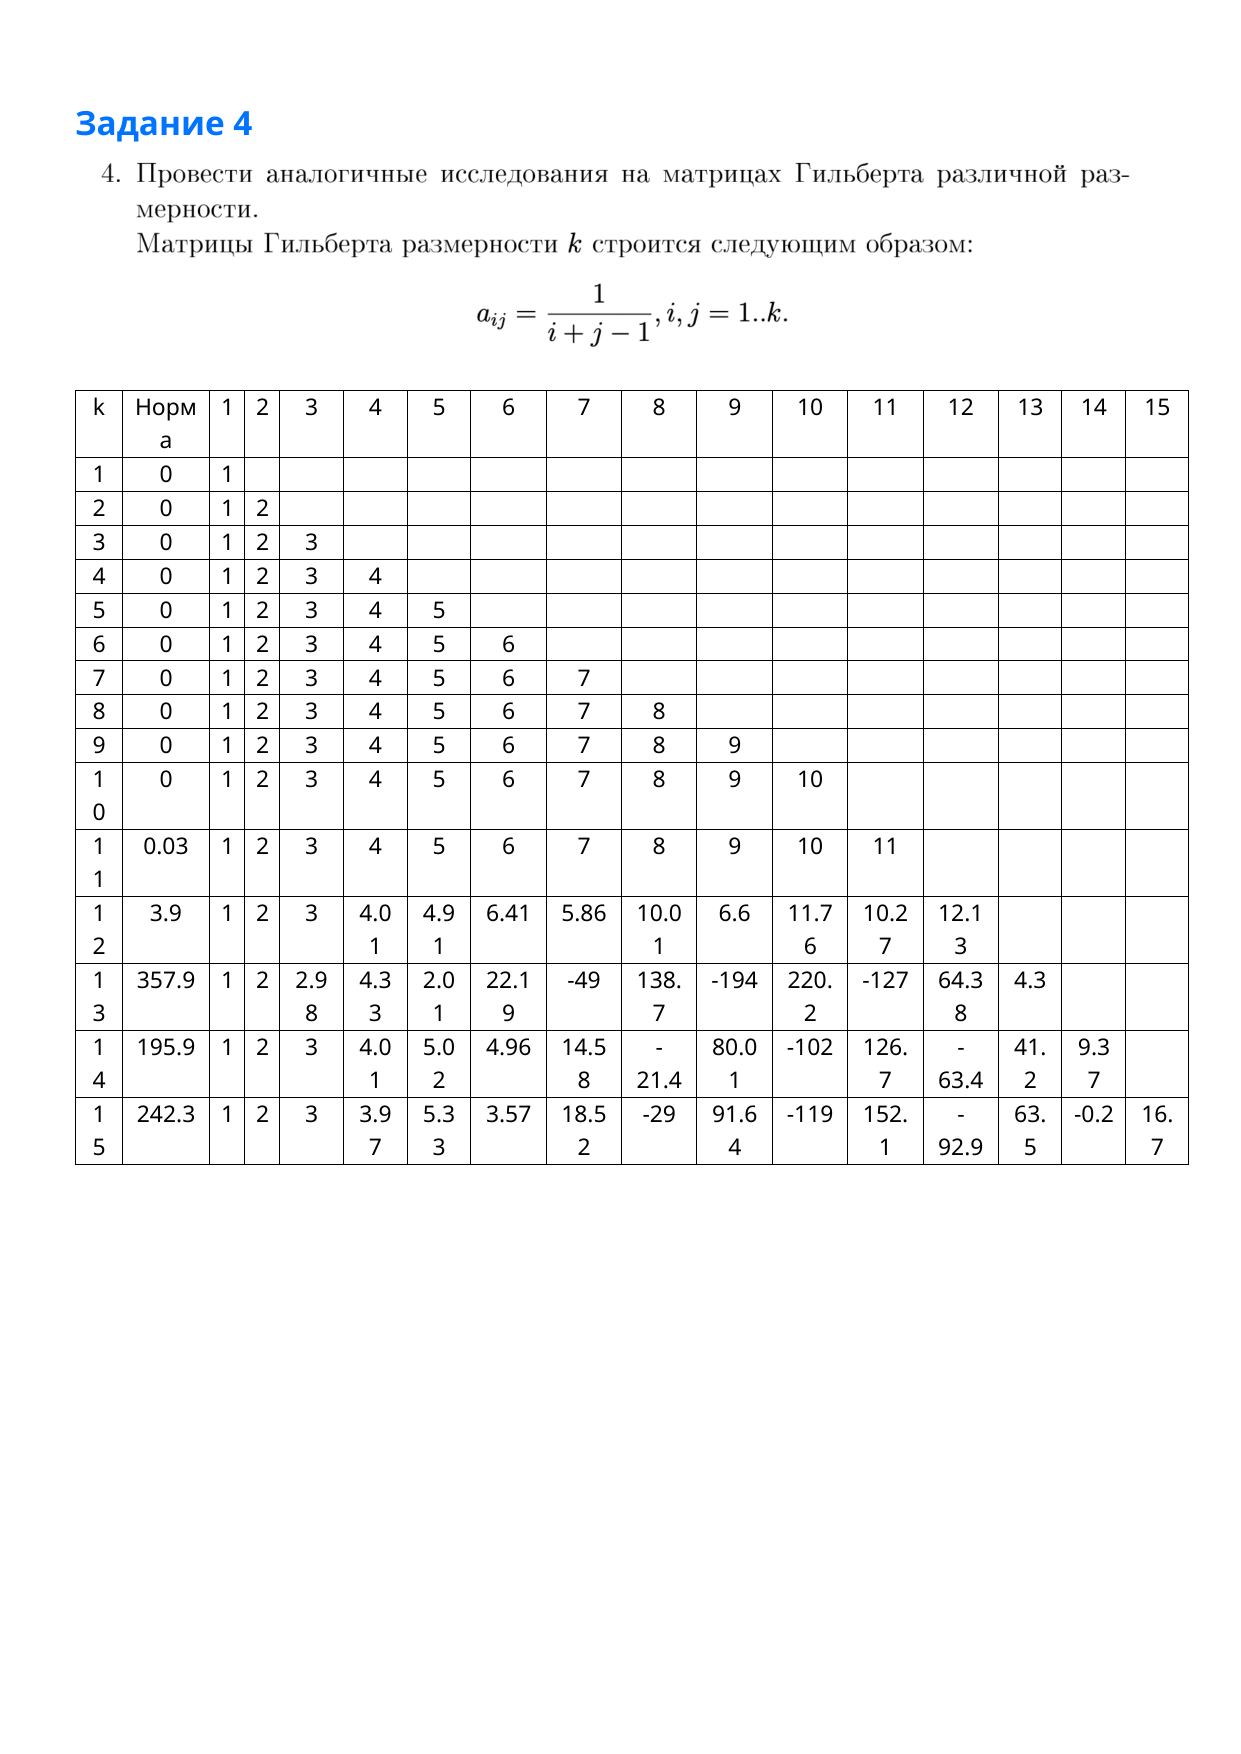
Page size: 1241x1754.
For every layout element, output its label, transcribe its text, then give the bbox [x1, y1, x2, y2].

table_cell -21.4 [622, 1031, 696, 1097]
table_cell [408, 526, 470, 559]
table_cell [697, 458, 772, 491]
table_cell 4 [344, 628, 407, 660]
table_cell 220.2 [773, 964, 847, 1030]
table_cell 4.96 [471, 1031, 546, 1097]
table_cell [773, 729, 847, 762]
table_cell [848, 526, 923, 559]
table_cell 3 [280, 560, 343, 593]
table_cell [280, 492, 343, 525]
table_cell 14 [76, 1031, 122, 1097]
table_cell [622, 526, 696, 559]
table_cell [924, 695, 998, 728]
table_header 7 [547, 391, 621, 457]
table_cell 1 [210, 695, 244, 728]
table_cell [924, 526, 998, 559]
table_cell 4 [344, 560, 407, 593]
table_cell 9 [76, 729, 122, 762]
table_cell 10 [773, 830, 847, 896]
table_cell 2 [245, 492, 279, 525]
table_cell [999, 763, 1061, 829]
table_cell 2 [245, 897, 279, 963]
table_cell 1 [210, 964, 244, 1030]
table_cell 6 [76, 628, 122, 660]
subtitle Задание 4 [75, 100, 1165, 145]
table_cell 7 [547, 661, 621, 694]
table_cell -127 [848, 964, 923, 1030]
table_cell -102 [773, 1031, 847, 1097]
table_cell [622, 661, 696, 694]
table_cell 3 [76, 526, 122, 559]
table_cell [1126, 763, 1188, 829]
table_cell [1126, 628, 1188, 660]
table_cell [773, 560, 847, 593]
table_cell [924, 729, 998, 762]
table_cell 2.01 [408, 964, 470, 1030]
table_cell 4 [344, 661, 407, 694]
table_cell [848, 560, 923, 593]
table_cell [848, 661, 923, 694]
table_cell 2 [245, 628, 279, 660]
table_cell 6.6 [697, 897, 772, 963]
table_cell 0 [123, 628, 209, 660]
table_cell [773, 661, 847, 694]
table_cell 4.01 [344, 1031, 407, 1097]
table_cell 0 [123, 458, 209, 491]
table_cell [1062, 661, 1125, 694]
table_cell [999, 695, 1061, 728]
table_cell [408, 560, 470, 593]
table_cell 3 [280, 1031, 343, 1097]
table_cell 64.38 [924, 964, 998, 1030]
table_cell 2 [245, 560, 279, 593]
table_cell [773, 526, 847, 559]
table_cell [999, 830, 1061, 896]
table_cell 12.13 [924, 897, 998, 963]
table_cell [471, 560, 546, 593]
table_cell 2 [245, 594, 279, 627]
table_cell [1062, 830, 1125, 896]
table_cell 10.27 [848, 897, 923, 963]
table_cell 6 [471, 661, 546, 694]
table_cell 80.01 [697, 1031, 772, 1097]
table_cell [1126, 830, 1188, 896]
table_cell [547, 526, 621, 559]
table_header 12 [924, 391, 998, 457]
table_cell 1 [210, 458, 244, 491]
table_cell [1062, 458, 1125, 491]
table_cell 5 [408, 729, 470, 762]
table_cell 18.52 [547, 1098, 621, 1164]
table_cell [1126, 897, 1188, 963]
table_cell 3.9 [123, 897, 209, 963]
table_cell -119 [773, 1098, 847, 1164]
table_cell [547, 594, 621, 627]
table_cell [999, 661, 1061, 694]
table_cell 2 [245, 729, 279, 762]
table_cell 4 [344, 763, 407, 829]
table_header 4 [344, 391, 407, 457]
table_cell 11.76 [773, 897, 847, 963]
table_cell 1 [210, 526, 244, 559]
table_cell 9 [697, 763, 772, 829]
table_cell [848, 492, 923, 525]
table_cell 357.9 [123, 964, 209, 1030]
table_cell 15 [76, 1098, 122, 1164]
table_cell 0 [123, 526, 209, 559]
table_cell 6 [471, 729, 546, 762]
table_header k [76, 391, 122, 457]
table_cell [999, 492, 1061, 525]
table_cell 1 [210, 492, 244, 525]
table_cell [773, 458, 847, 491]
table_cell 1 [210, 1031, 244, 1097]
table_cell 4 [344, 695, 407, 728]
table_cell 1 [210, 897, 244, 963]
table_cell 1 [210, 628, 244, 660]
table_cell [344, 458, 407, 491]
table_cell [924, 458, 998, 491]
table_cell 1 [210, 729, 244, 762]
table_cell [697, 628, 772, 660]
table_cell [999, 560, 1061, 593]
table_cell 3 [280, 763, 343, 829]
table_cell [773, 492, 847, 525]
table_cell 4.3 [999, 964, 1061, 1030]
table_cell 1 [210, 763, 244, 829]
table_cell [848, 458, 923, 491]
table_header 14 [1062, 391, 1125, 457]
table_cell 11 [76, 830, 122, 896]
table_cell 5.86 [547, 897, 621, 963]
table_cell [924, 560, 998, 593]
table_cell 7 [547, 763, 621, 829]
table_cell [622, 560, 696, 593]
table_cell 242.3 [123, 1098, 209, 1164]
table_cell 2 [245, 763, 279, 829]
table_cell 3 [280, 897, 343, 963]
table_cell 5 [408, 628, 470, 660]
table_cell 2 [245, 661, 279, 694]
table_cell [1062, 897, 1125, 963]
table_cell 5 [408, 695, 470, 728]
table_cell [1062, 964, 1125, 1030]
table_cell 8 [622, 695, 696, 728]
table_cell [924, 594, 998, 627]
table_cell [924, 492, 998, 525]
table_cell 16.7 [1126, 1098, 1188, 1164]
table_cell [622, 594, 696, 627]
table_cell 4 [344, 729, 407, 762]
table_cell [622, 458, 696, 491]
table_cell 3 [280, 594, 343, 627]
table_header 5 [408, 391, 470, 457]
table_cell [697, 560, 772, 593]
table_cell 63.5 [999, 1098, 1061, 1164]
table_cell [280, 458, 343, 491]
table_cell 6 [471, 695, 546, 728]
table_header 1 [210, 391, 244, 457]
table_cell 0 [123, 492, 209, 525]
table_cell 7 [547, 729, 621, 762]
table_cell 2 [245, 830, 279, 896]
table_cell [1126, 458, 1188, 491]
table_cell -63.4 [924, 1031, 998, 1097]
table_cell [848, 763, 923, 829]
table_cell 1 [210, 594, 244, 627]
table_cell [697, 695, 772, 728]
table_cell 11 [848, 830, 923, 896]
table_header 10 [773, 391, 847, 457]
table_header 13 [999, 391, 1061, 457]
table_cell 7 [547, 695, 621, 728]
table_cell 2 [76, 492, 122, 525]
table_cell [622, 492, 696, 525]
table_cell 8 [622, 763, 696, 829]
table_cell 1 [210, 830, 244, 896]
table_cell 6 [471, 763, 546, 829]
table_cell [773, 594, 847, 627]
table_cell 10 [76, 763, 122, 829]
table_cell [471, 458, 546, 491]
table_cell [1062, 628, 1125, 660]
table_cell 3 [280, 1098, 343, 1164]
table_cell [999, 594, 1061, 627]
table_cell 1 [210, 661, 244, 694]
table_cell [245, 458, 279, 491]
table_cell [1062, 526, 1125, 559]
table_cell [999, 526, 1061, 559]
table_cell 0.03 [123, 830, 209, 896]
table_cell 9.37 [1062, 1031, 1125, 1097]
table_cell 91.64 [697, 1098, 772, 1164]
table_cell 4.91 [408, 897, 470, 963]
table_cell 2 [245, 526, 279, 559]
table_cell 41.2 [999, 1031, 1061, 1097]
table_cell [999, 897, 1061, 963]
table_cell 195.9 [123, 1031, 209, 1097]
table_cell -0.2 [1062, 1098, 1125, 1164]
table_cell 14.58 [547, 1031, 621, 1097]
table_cell [471, 492, 546, 525]
table_cell 7 [76, 661, 122, 694]
table_cell 5.33 [408, 1098, 470, 1164]
table_cell [1126, 661, 1188, 694]
table_cell [408, 492, 470, 525]
table_cell [622, 628, 696, 660]
table_cell 2 [245, 1098, 279, 1164]
table_cell 12 [76, 897, 122, 963]
table_cell [1126, 594, 1188, 627]
table_cell 9 [697, 729, 772, 762]
table_cell [1126, 1031, 1188, 1097]
table_cell [547, 458, 621, 491]
table_cell [1062, 560, 1125, 593]
table_cell [1126, 526, 1188, 559]
table_cell [471, 594, 546, 627]
table_cell 6 [471, 830, 546, 896]
table_cell 10 [773, 763, 847, 829]
table_cell [1062, 594, 1125, 627]
table_cell 152.1 [848, 1098, 923, 1164]
table_cell [697, 526, 772, 559]
table_cell 3 [280, 729, 343, 762]
table_cell [547, 560, 621, 593]
table_cell [848, 729, 923, 762]
table_cell 10.01 [622, 897, 696, 963]
table_cell [344, 492, 407, 525]
table_cell 5.02 [408, 1031, 470, 1097]
table_cell 3 [280, 661, 343, 694]
table_cell [773, 695, 847, 728]
table_cell [1126, 729, 1188, 762]
table_cell 1 [210, 1098, 244, 1164]
table_header 15 [1126, 391, 1188, 457]
table_header 11 [848, 391, 923, 457]
table_cell [697, 594, 772, 627]
table_cell 126.7 [848, 1031, 923, 1097]
table_header Норма [123, 391, 209, 457]
table_cell [344, 526, 407, 559]
table_header 2 [245, 391, 279, 457]
table_cell 0 [123, 763, 209, 829]
table_cell [848, 594, 923, 627]
table_cell [1126, 560, 1188, 593]
table_cell 2 [245, 1031, 279, 1097]
table_cell [773, 628, 847, 660]
table_cell [547, 628, 621, 660]
table_cell [924, 763, 998, 829]
table_cell 8 [622, 729, 696, 762]
table_cell [1126, 695, 1188, 728]
table_cell 8 [76, 695, 122, 728]
table_cell [999, 458, 1061, 491]
table_cell 2 [245, 964, 279, 1030]
table_cell [1062, 492, 1125, 525]
table_cell 4 [76, 560, 122, 593]
table_cell 5 [408, 661, 470, 694]
table_header 8 [622, 391, 696, 457]
table_cell 138.7 [622, 964, 696, 1030]
table_cell 0 [123, 729, 209, 762]
table_cell 7 [547, 830, 621, 896]
table_cell 1 [210, 560, 244, 593]
table_cell [1062, 729, 1125, 762]
table_cell 2 [245, 695, 279, 728]
table_cell 13 [76, 964, 122, 1030]
table_cell 4.33 [344, 964, 407, 1030]
table_cell 0 [123, 560, 209, 593]
table_cell 1 [76, 458, 122, 491]
table_cell 3 [280, 526, 343, 559]
table_cell [1126, 492, 1188, 525]
table_cell [924, 830, 998, 896]
table_cell 5 [408, 594, 470, 627]
table_cell 4 [344, 830, 407, 896]
table_cell 9 [697, 830, 772, 896]
table_cell 0 [123, 594, 209, 627]
table_cell 3.57 [471, 1098, 546, 1164]
table_cell [1062, 763, 1125, 829]
table_cell [1126, 964, 1188, 1030]
table_cell [848, 695, 923, 728]
table_header 6 [471, 391, 546, 457]
table_header 9 [697, 391, 772, 457]
table_cell -194 [697, 964, 772, 1030]
table_cell [999, 628, 1061, 660]
table_cell 3 [280, 695, 343, 728]
picture [75, 148, 1166, 372]
table_cell [848, 628, 923, 660]
table_cell [924, 628, 998, 660]
table_cell [471, 526, 546, 559]
table_cell 5 [76, 594, 122, 627]
table_header 3 [280, 391, 343, 457]
table_cell 4.01 [344, 897, 407, 963]
table_cell 2.98 [280, 964, 343, 1030]
table_cell 0 [123, 661, 209, 694]
table_cell -29 [622, 1098, 696, 1164]
table_cell -49 [547, 964, 621, 1030]
table_cell [547, 492, 621, 525]
table_cell [999, 729, 1061, 762]
table_cell 4 [344, 594, 407, 627]
table_cell [1062, 695, 1125, 728]
table_cell [924, 661, 998, 694]
table_cell 5 [408, 763, 470, 829]
table_cell 5 [408, 830, 470, 896]
table_cell 3 [280, 628, 343, 660]
table_cell [408, 458, 470, 491]
table_cell 3 [280, 830, 343, 896]
table_cell 0 [123, 695, 209, 728]
table_cell [697, 492, 772, 525]
table_cell 8 [622, 830, 696, 896]
table_cell 6.41 [471, 897, 546, 963]
table_cell -92.9 [924, 1098, 998, 1164]
table_cell [697, 661, 772, 694]
table_cell 22.19 [471, 964, 546, 1030]
table_cell 3.97 [344, 1098, 407, 1164]
table_cell 6 [471, 628, 546, 660]
